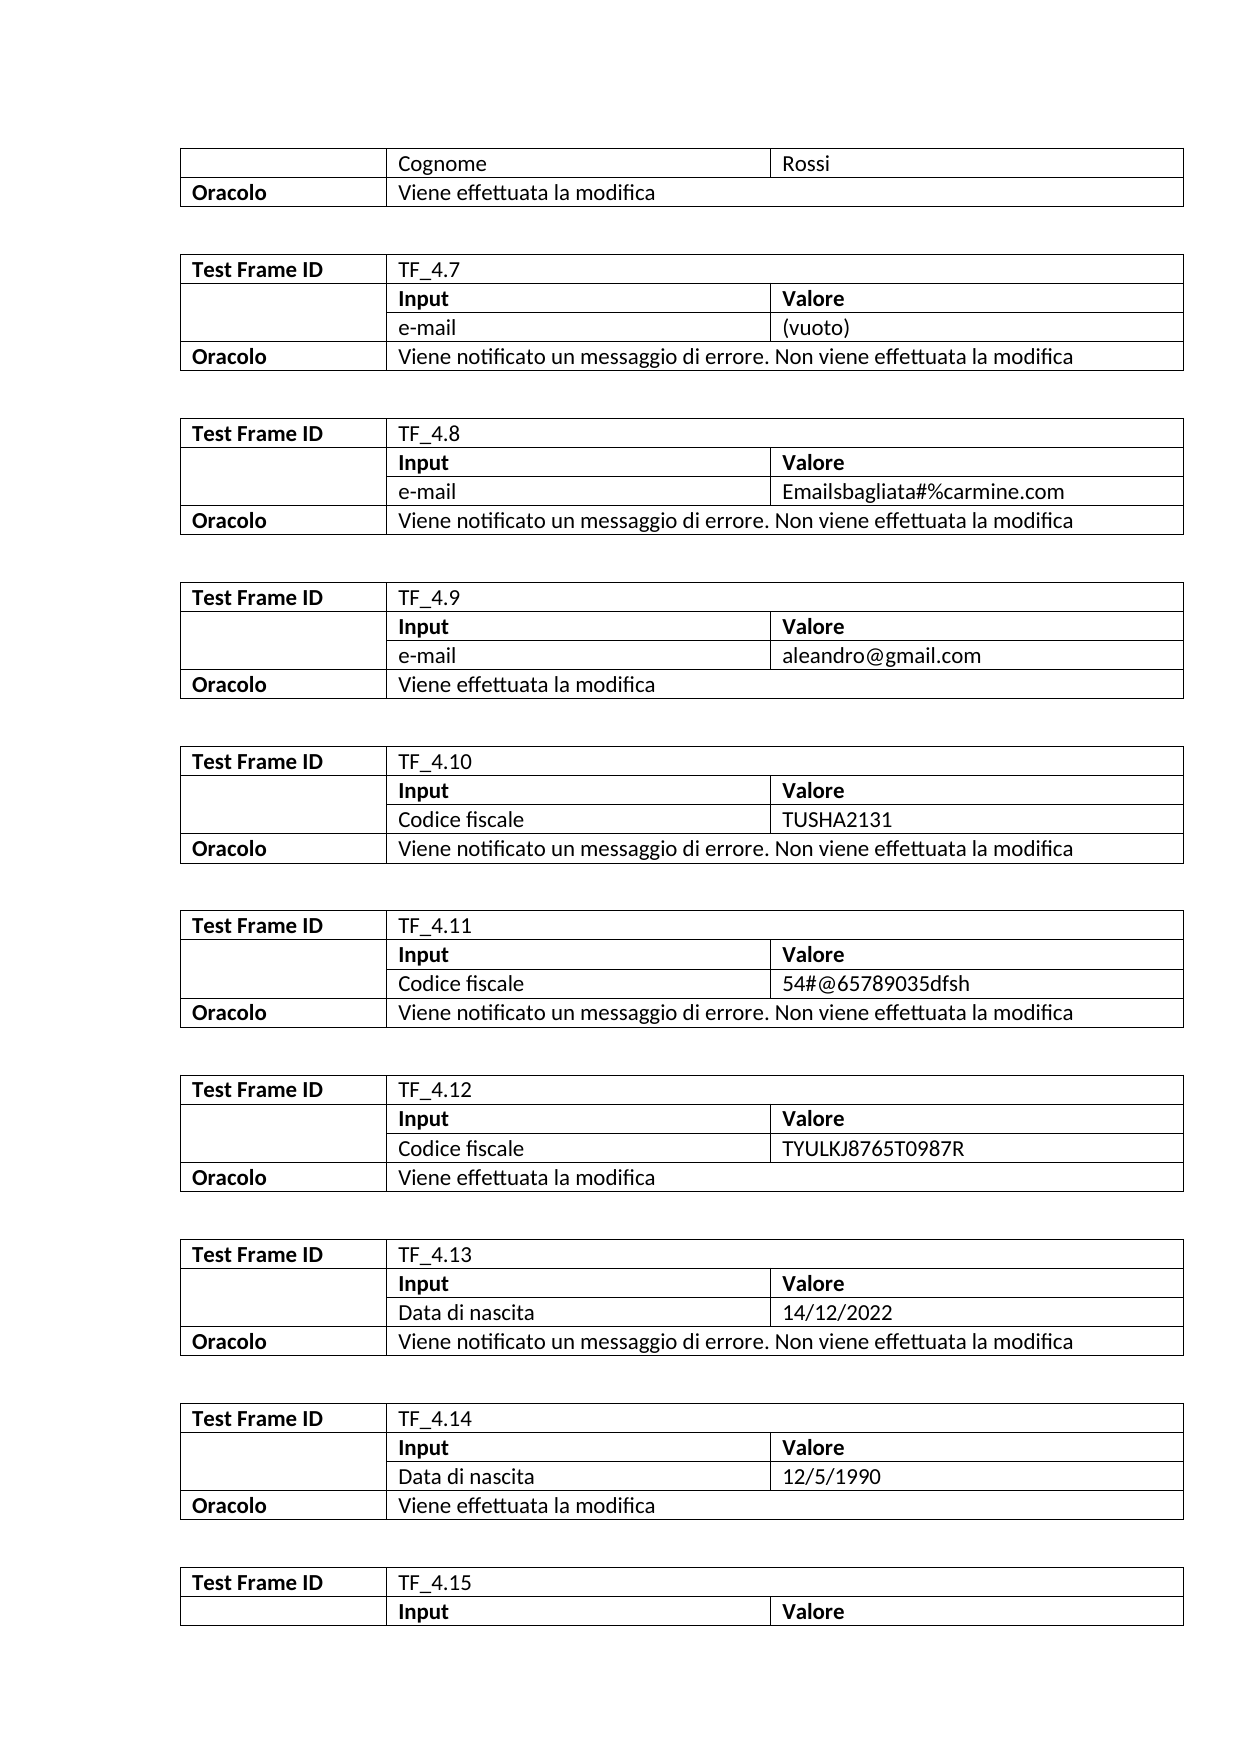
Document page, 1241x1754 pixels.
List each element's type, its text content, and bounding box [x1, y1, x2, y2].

table_cell Codice fiscale [387, 805, 770, 833]
table_cell Input [387, 1597, 770, 1625]
table_cell Oracolo [181, 999, 386, 1027]
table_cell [387, 342, 1183, 370]
table_cell Valore [771, 1433, 1183, 1461]
table_cell Oracolo [181, 1327, 386, 1355]
table_cell Codice fiscale [387, 970, 770, 997]
table_cell 54#@65789035dfsh [771, 970, 1183, 997]
table_cell Rossi [771, 149, 1183, 177]
table_cell Valore [771, 1597, 1183, 1625]
table_cell Oracolo [181, 670, 386, 698]
table_cell (vuoto) [771, 313, 1183, 341]
table_header TF_4.11 [387, 911, 1183, 939]
table_cell Oracolo [181, 506, 386, 534]
table_header Test Frame ID [181, 911, 386, 939]
table_cell Valore [771, 448, 1183, 476]
table_cell 14/12/2022 [771, 1298, 1183, 1326]
table_header Test Frame ID [181, 419, 386, 447]
table_cell [181, 1269, 386, 1326]
table_cell Input [387, 940, 770, 968]
table_header TF_4.9 [387, 583, 1183, 611]
table_cell [181, 1433, 386, 1490]
table_cell Emailsbagliata#%carmine.com [771, 477, 1183, 505]
table_header Test Frame ID [181, 255, 386, 283]
table_cell Input [387, 1105, 770, 1133]
table_cell Oracolo [181, 834, 386, 862]
table_header TF_4.15 [387, 1568, 1183, 1596]
table_cell Data di nascita [387, 1298, 770, 1326]
table_cell Viene effettuata la modifica [387, 1163, 1183, 1191]
table_header TF_4.8 [387, 419, 1183, 447]
table_cell [181, 940, 386, 997]
table_cell Valore [771, 612, 1183, 640]
table_header TF_4.10 [387, 747, 1183, 775]
table_cell Valore [771, 1105, 1183, 1133]
table_cell Oracolo [181, 1491, 386, 1519]
table_cell Oracolo [181, 1163, 386, 1191]
table_cell TUSHA2131 [771, 805, 1183, 833]
table_cell Valore [771, 776, 1183, 804]
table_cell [387, 1327, 1183, 1355]
table_cell Viene notificato un messaggio di errore. Non viene effettuata la modifica [387, 834, 1183, 862]
table_cell Viene notificato un messaggio di errore. Non viene effettuata la modifica [387, 506, 1183, 534]
table_cell aleandro@gmail.com [771, 641, 1183, 669]
table_cell [181, 1597, 386, 1625]
table_header TF_4.13 [387, 1240, 1183, 1268]
table_cell Valore [771, 940, 1183, 968]
table_cell Valore [771, 284, 1183, 312]
table_cell Input [387, 612, 770, 640]
table_cell Viene notificato un messaggio di errore. Non viene effettuata la modifica [387, 999, 1183, 1027]
table_cell Viene effettuata la modifica [387, 670, 1183, 698]
table_cell e-mail [387, 477, 770, 505]
table_cell Oracolo [181, 342, 386, 370]
table_cell 12/5/1990 [771, 1462, 1183, 1490]
table_cell Viene effettuata la modifica [387, 1491, 1183, 1519]
table_header Test Frame ID [181, 1076, 386, 1103]
table_cell [181, 612, 386, 669]
table_header Test Frame ID [181, 1404, 386, 1432]
table_cell Codice fiscale [387, 1134, 770, 1162]
table_cell Input [387, 1433, 770, 1461]
table_cell Data di nascita [387, 1462, 770, 1490]
table_cell e-mail [387, 313, 770, 341]
table_header Test Frame ID [181, 1240, 386, 1268]
table_cell Cognome [387, 149, 770, 177]
table_cell Input [387, 448, 770, 476]
table_cell e-mail [387, 641, 770, 669]
table_cell [181, 284, 386, 341]
table_cell Valore [771, 1269, 1183, 1297]
table_cell Oracolo [181, 178, 386, 206]
table_cell [181, 149, 386, 177]
table_header TF_4.14 [387, 1404, 1183, 1432]
table_cell Input [387, 284, 770, 312]
table_header TF_4.12 [387, 1076, 1183, 1103]
table_cell [181, 448, 386, 505]
table_cell Viene effettuata la modifica [387, 178, 1183, 206]
table_header Test Frame ID [181, 747, 386, 775]
table_cell Input [387, 1269, 770, 1297]
table_cell [181, 1105, 386, 1162]
table_header TF_4.7 [387, 255, 1183, 283]
table_cell Input [387, 776, 770, 804]
table_cell TYULKJ8765T0987R [771, 1134, 1183, 1162]
table_header Test Frame ID [181, 583, 386, 611]
table_cell [181, 776, 386, 833]
table_header Test Frame ID [181, 1568, 386, 1596]
